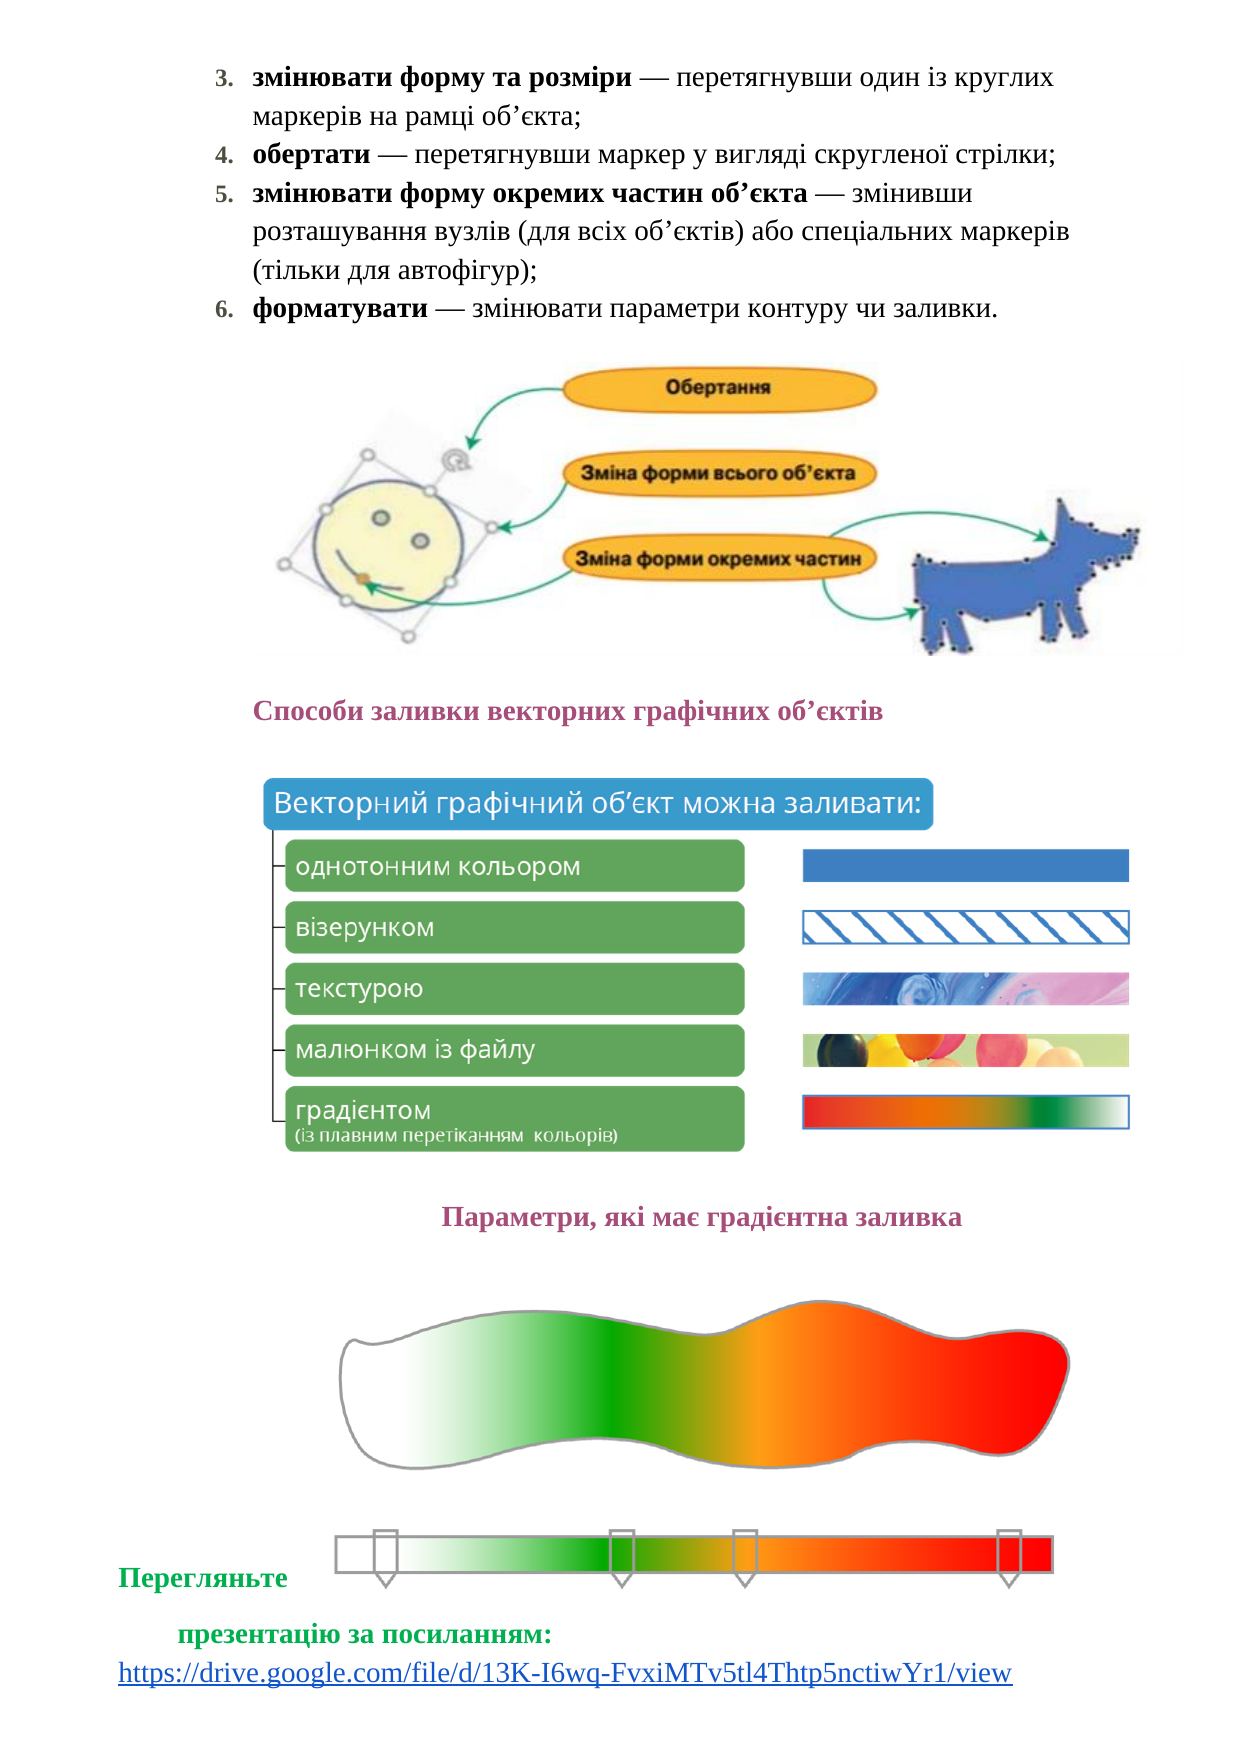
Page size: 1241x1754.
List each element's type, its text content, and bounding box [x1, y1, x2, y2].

list змінювати форму та розміри — перетягнувши один із круглих маркерів на рамці об’єкта; [215, 59, 1152, 131]
text Способи заливки векторних графічних об’єктів [252, 693, 1152, 726]
list обертати — перетягнувши маркер у вигляді скругленої стрілки; [215, 136, 1152, 170]
picture [252, 362, 1185, 656]
picture [328, 1290, 1076, 1598]
text Параметри, які має градієнтна заливка [252, 1199, 1152, 1233]
list змінювати форму окремих частин об’єкта — змінивши розташування вузлів (для всіх об’єктів) або спеціальних маркерів (тільки для автофігур); [215, 175, 1152, 285]
text Перегляньте презентацію за посиланням: [118, 1560, 1152, 1650]
picture [252, 764, 1162, 1162]
list форматувати — змінювати параметри контуру чи заливки. [215, 290, 1152, 324]
text https://drive.google.com/file/d/13K-I6wq-FvxiMTv5tl4Thtp5nctiwYr1/view [118, 1655, 1152, 1689]
